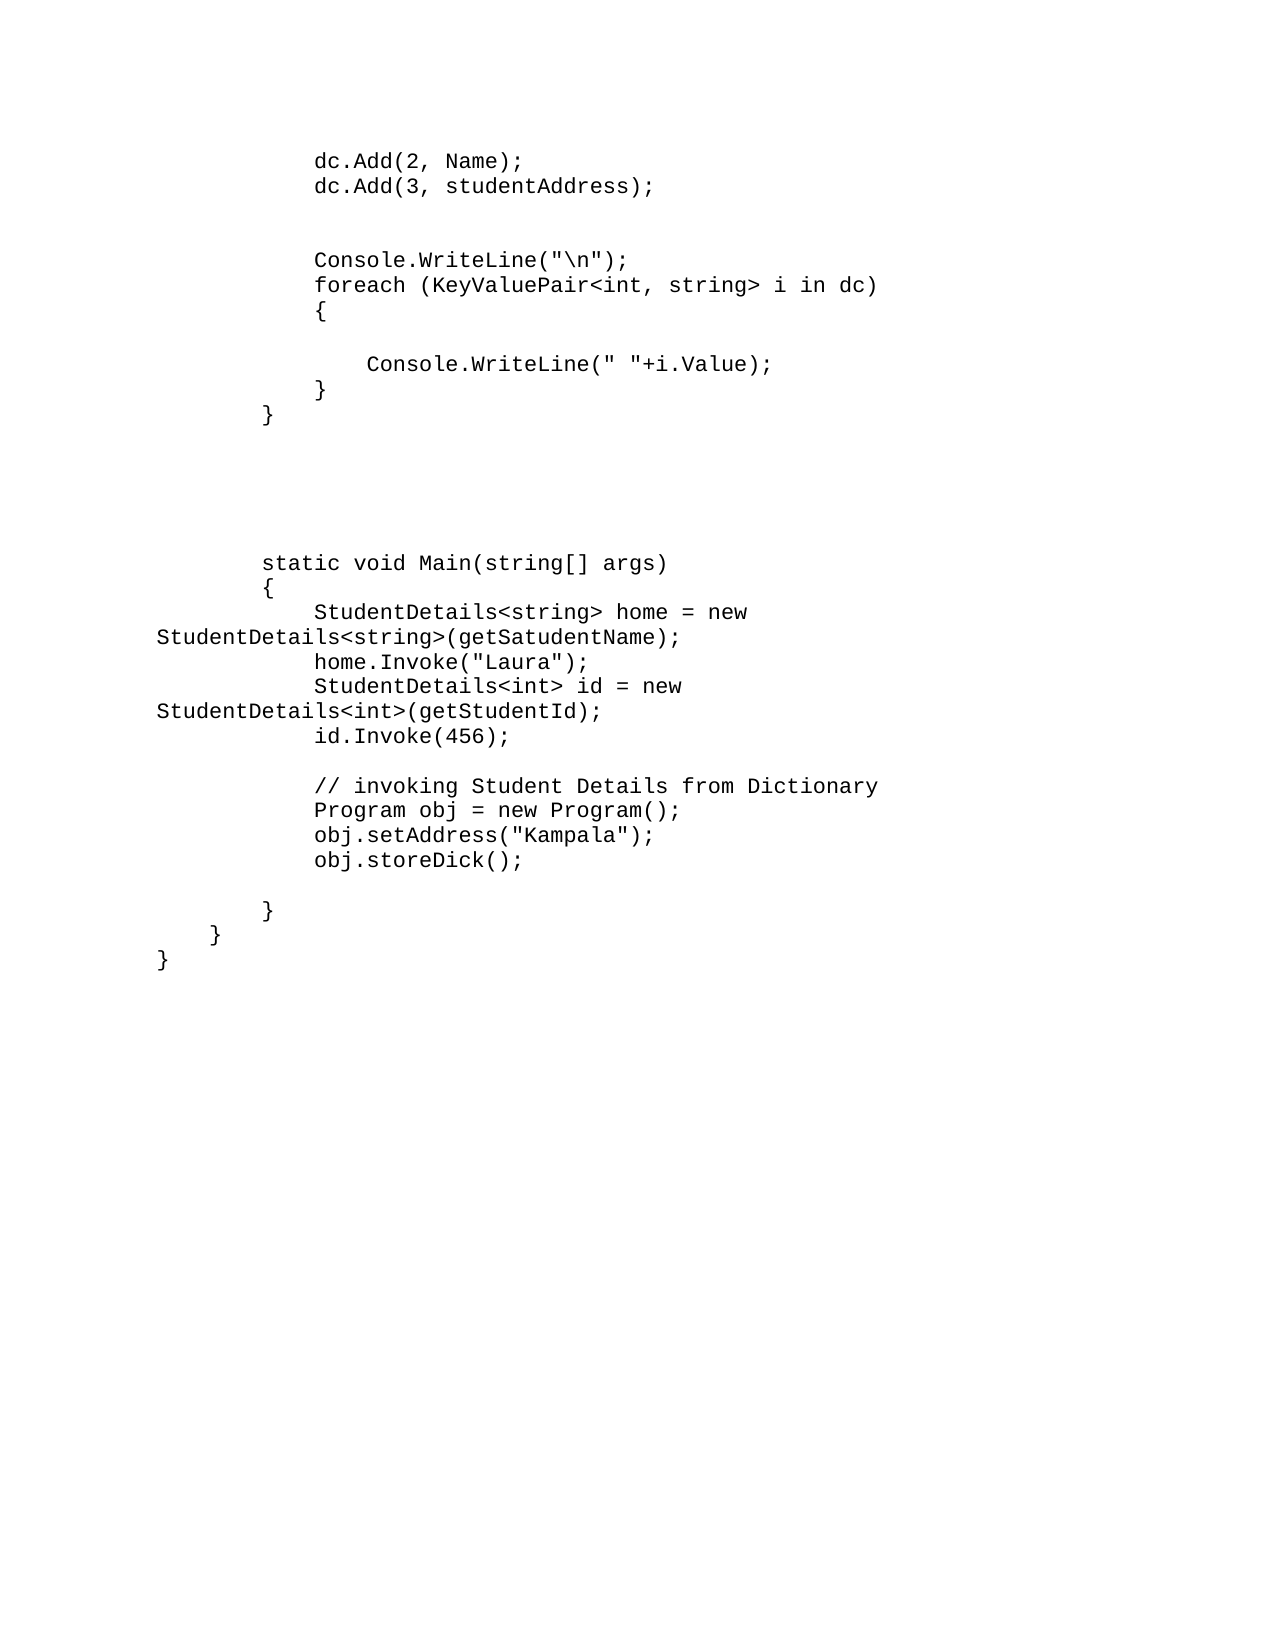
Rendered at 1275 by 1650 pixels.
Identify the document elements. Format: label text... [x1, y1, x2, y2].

text StudentDetails<string> home = new StudentDetails<string>(getSatudentName); [156, 601, 1118, 651]
text obj.storeDick(); [156, 849, 1118, 874]
text obj.setAddress("Kampala"); [156, 824, 1118, 849]
text Console.WriteLine(" "+i.Value); [156, 353, 1118, 378]
text } [156, 923, 1118, 948]
text Console.WriteLine("\n"); [156, 249, 1118, 274]
text } [156, 899, 1118, 923]
text dc.Add(3, studentAddress); [156, 175, 1118, 199]
text Program obj = new Program(); [156, 799, 1118, 824]
text StudentDetails<int> id = new StudentDetails<int>(getStudentId); [156, 676, 1118, 725]
text } [156, 948, 1118, 973]
text { [156, 299, 1118, 323]
text foreach (KeyValuePair<int, string> i in dc) [156, 274, 1118, 299]
text home.Invoke("Laura"); [156, 651, 1118, 676]
text } [156, 378, 1118, 403]
text static void Main(string[] args) [156, 552, 1118, 576]
text id.Invoke(456); [156, 725, 1118, 750]
text dc.Add(2, Name); [156, 150, 1118, 175]
text { [156, 576, 1118, 601]
text // invoking Student Details from Dictionary [156, 775, 1118, 799]
text } [156, 403, 1118, 428]
